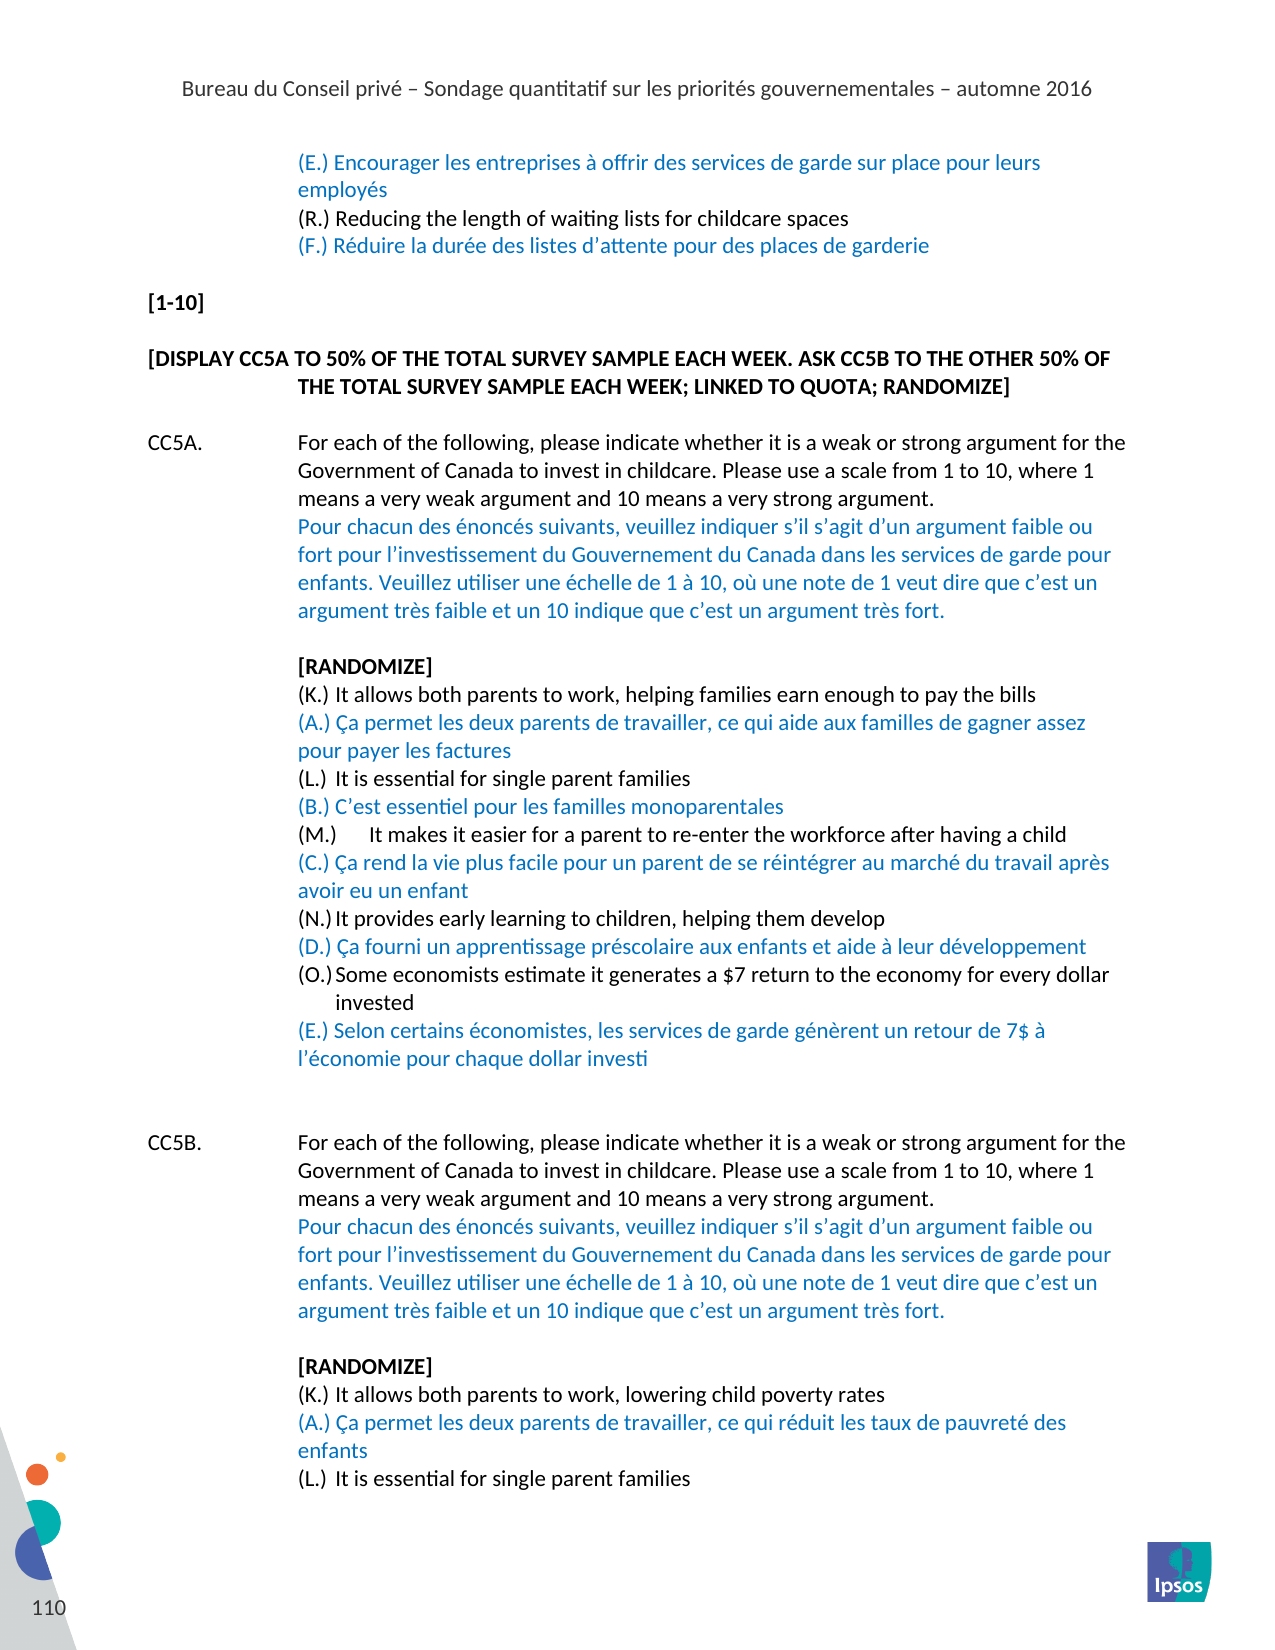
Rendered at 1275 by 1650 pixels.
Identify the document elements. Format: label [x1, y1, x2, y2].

picture [0, 1421, 79, 1650]
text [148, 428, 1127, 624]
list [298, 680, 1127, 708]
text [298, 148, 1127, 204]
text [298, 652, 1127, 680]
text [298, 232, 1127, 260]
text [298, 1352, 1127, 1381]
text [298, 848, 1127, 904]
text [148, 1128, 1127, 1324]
picture [1143, 1542, 1213, 1602]
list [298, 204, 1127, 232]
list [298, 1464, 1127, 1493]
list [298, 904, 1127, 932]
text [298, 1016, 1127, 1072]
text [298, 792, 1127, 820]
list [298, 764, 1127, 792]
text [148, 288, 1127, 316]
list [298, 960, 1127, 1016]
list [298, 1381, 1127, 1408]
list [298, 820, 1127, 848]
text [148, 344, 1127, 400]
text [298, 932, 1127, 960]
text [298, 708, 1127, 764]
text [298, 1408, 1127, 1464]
